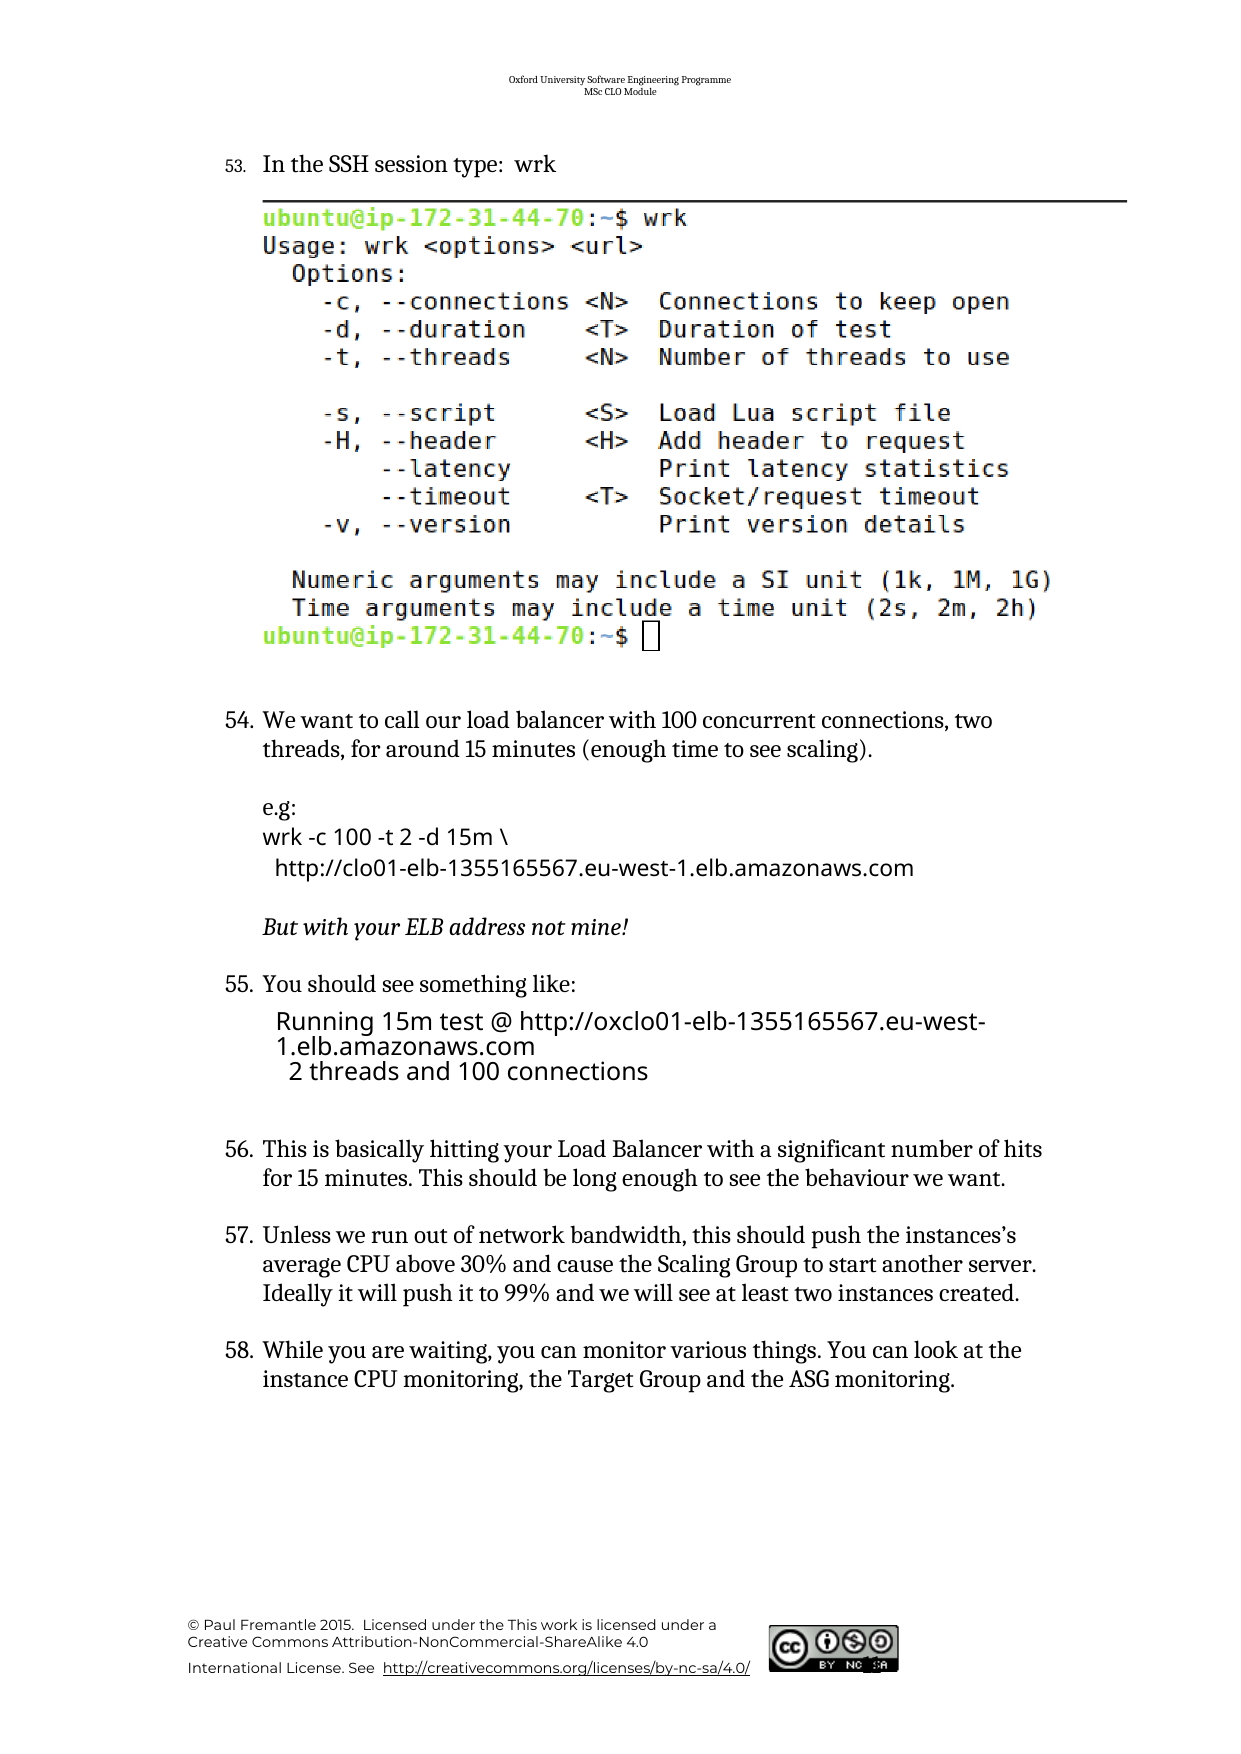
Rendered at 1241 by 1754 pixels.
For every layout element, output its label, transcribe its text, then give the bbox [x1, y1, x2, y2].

list We want to call our load balancer with 100 concurrent connections, two threads, for around 15 minutes (enough time to see scaling). e.g: wrk -c 100 -t 2 -d 15m \ http://clo01-elb-1355165567.eu-west-1.elb.amazonaws.com [225, 706, 1053, 884]
list Unless we run out of network bandwidth, this should push the instances’s average CPU above 30% and cause the Scaling Group to start another server. Ideally it will push it to 99% and we will see at least two instances created. [225, 1221, 1053, 1336]
list This is basically hitting your Load Balancer with a significant number of hits for 15 minutes. This should be long enough to see the behaviour we want. [225, 1135, 1053, 1221]
text But with your ELB address not mine! [262, 912, 1053, 970]
list While you are waiting, you can monitor various things. You can look at the instance CPU monitoring, the Target Group and the ASG monitoring. [225, 1336, 1053, 1422]
picture [768, 1625, 899, 1672]
list You should see something like: [225, 970, 1053, 1135]
picture [262, 200, 1128, 656]
